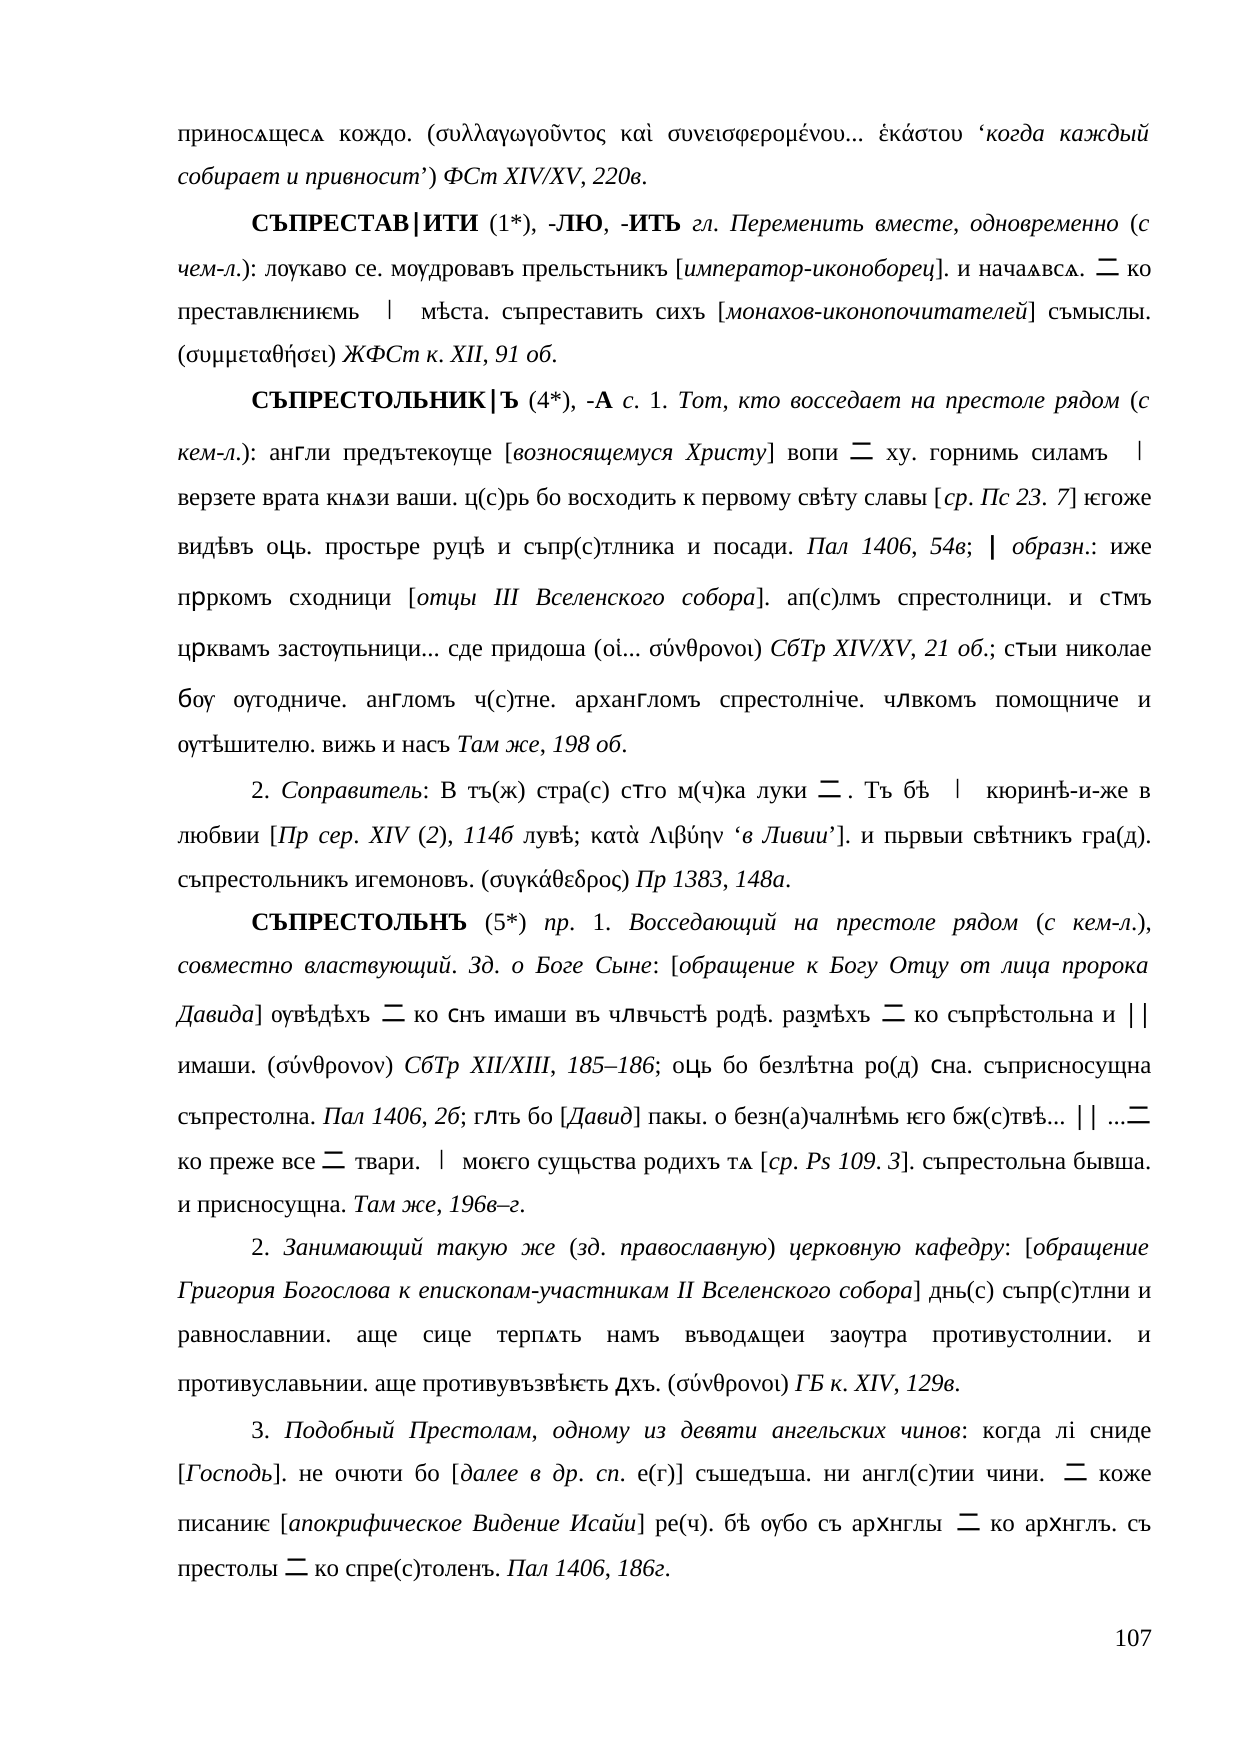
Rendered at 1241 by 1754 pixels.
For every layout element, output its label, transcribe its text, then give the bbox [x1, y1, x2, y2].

text 2. Занимающий такую же (зд. православную) церковную кафедру: [обращение Григория Богослова к епископам-участникам II Вселенского собора] днь(с) съпр(с)тлни и равнославнии. аще сице терпѧть намъ въводѧщеи заѹтра противустолнии. и противуславьнии. аще противувъзвѣѥть дхъ. (σύνθρονοι) ГБ к. XIV, 129в. [177, 1232, 1152, 1398]
text 2. Соправитель: В тъ(ж) стра(с) стго м(ч)ка луки㆓. Тъ бѣ ㆐ кюринѣ-и-же в любвии [Пр сер. XIV (2), 114б лувѣ; κατὰ Λιβύην ‘в Ливии’]. и пьрвыи свѣтникъ гра(д). съпрестольникъ игемоновъ. (συγκάθεδρος) Пр 1383, 148а. [177, 772, 1152, 892]
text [177, 118, 1152, 190]
text СЪПРЕСТОЛЬНИК|Ъ (4*), -А с. 1. Тот, кто восседает на престоле рядом (с кем-л.): англи предътекѹще [возносящемуся Христу] вопи㆓ху. горнимь силамъ ㆐верзете врата кнѧзи ваши. ц(с)рь бо восходить к первому свѣту славы [ср. Пс 23. 7] ѥгоже видѣвъ оць. простьре руцѣ и съпр(с)тлника и посади. Пал 1406, 54в; | образн.: иже прркомъ сходници [отцы III Вселенского собора]. ап(с)лмъ спрестолници. и стмъ црквамъ застѹпьници... сде придоша (οἱ... σύνθρονοι) СбТр XIV/XV, 21 об.; стыи николае бѹ ѹгодниче. англомъ ч(с)тне. архангломъ спрестолніче. члвкомъ помощниче и ѹтѣшителю. вижь и насъ Там же, 198 об. [177, 382, 1152, 758]
text CЪПРЕСТАВ|ИТИ (1*), -ЛЮ, -ИТЬ гл. Переменить вместе, одновременно (с чем-л.): лѹкаво се. мѹдровавъ прельстьникъ [император-иконоборец]. и начаѧвсѧ. ㆓ко преставлѥниѥмь ㆐ мѣста. съпреставить сихъ [монахов-иконопочитателей] съмыслы. (συμμεταθήσει) ЖФСт к. XII, 91 об. [177, 204, 1152, 368]
text 3. Подобный Престолам, одному из девяти ангельских чинов: когда лi сниде [Господь]. не очюти бо [далее в др. сп. е(г)] съшедъша. ни англ(с)тии чини. ㆓коже писаниѥ [апокрифическое Видение Исайи] ре(ч). бѣ ѹбо съ архнглы ㆓ко архнглъ. съ престолы ㆓ко спре(с)толенъ. Пал 1406, 186г. [177, 1415, 1152, 1581]
text СЪПРЕСТОЛЬНЪ (5*) пр. 1. Восседающий на престоле рядом (с кем-л.), совместно властвующий. Зд. о Боге Сыне: [обращение к Богу Отцу от лица пророка Давида] ѹвѣдѣхъ ㆓ко снъ имаши въ члвчьстѣ родѣ. раз̝мѣхъ ㆓ко съпрѣстольна и || имаши. (σύνθρονον) СбТр XII/XIII, 185–186; оць бо безлѣтна ро(д) сна. съприсносущна съпрестолна. Пал 1406, 2б; глть бо [Давид] пакы. о безн(а)чалнѣмь ѥго бж(с)твѣ... || ...㆓ко преже все㆓ твари. ㆐ моѥго сущьства родихъ тѧ [ср. Ps 109. 3]. съпрестольна бывша. и присносущна. Там же, 196в–г. [177, 907, 1152, 1218]
